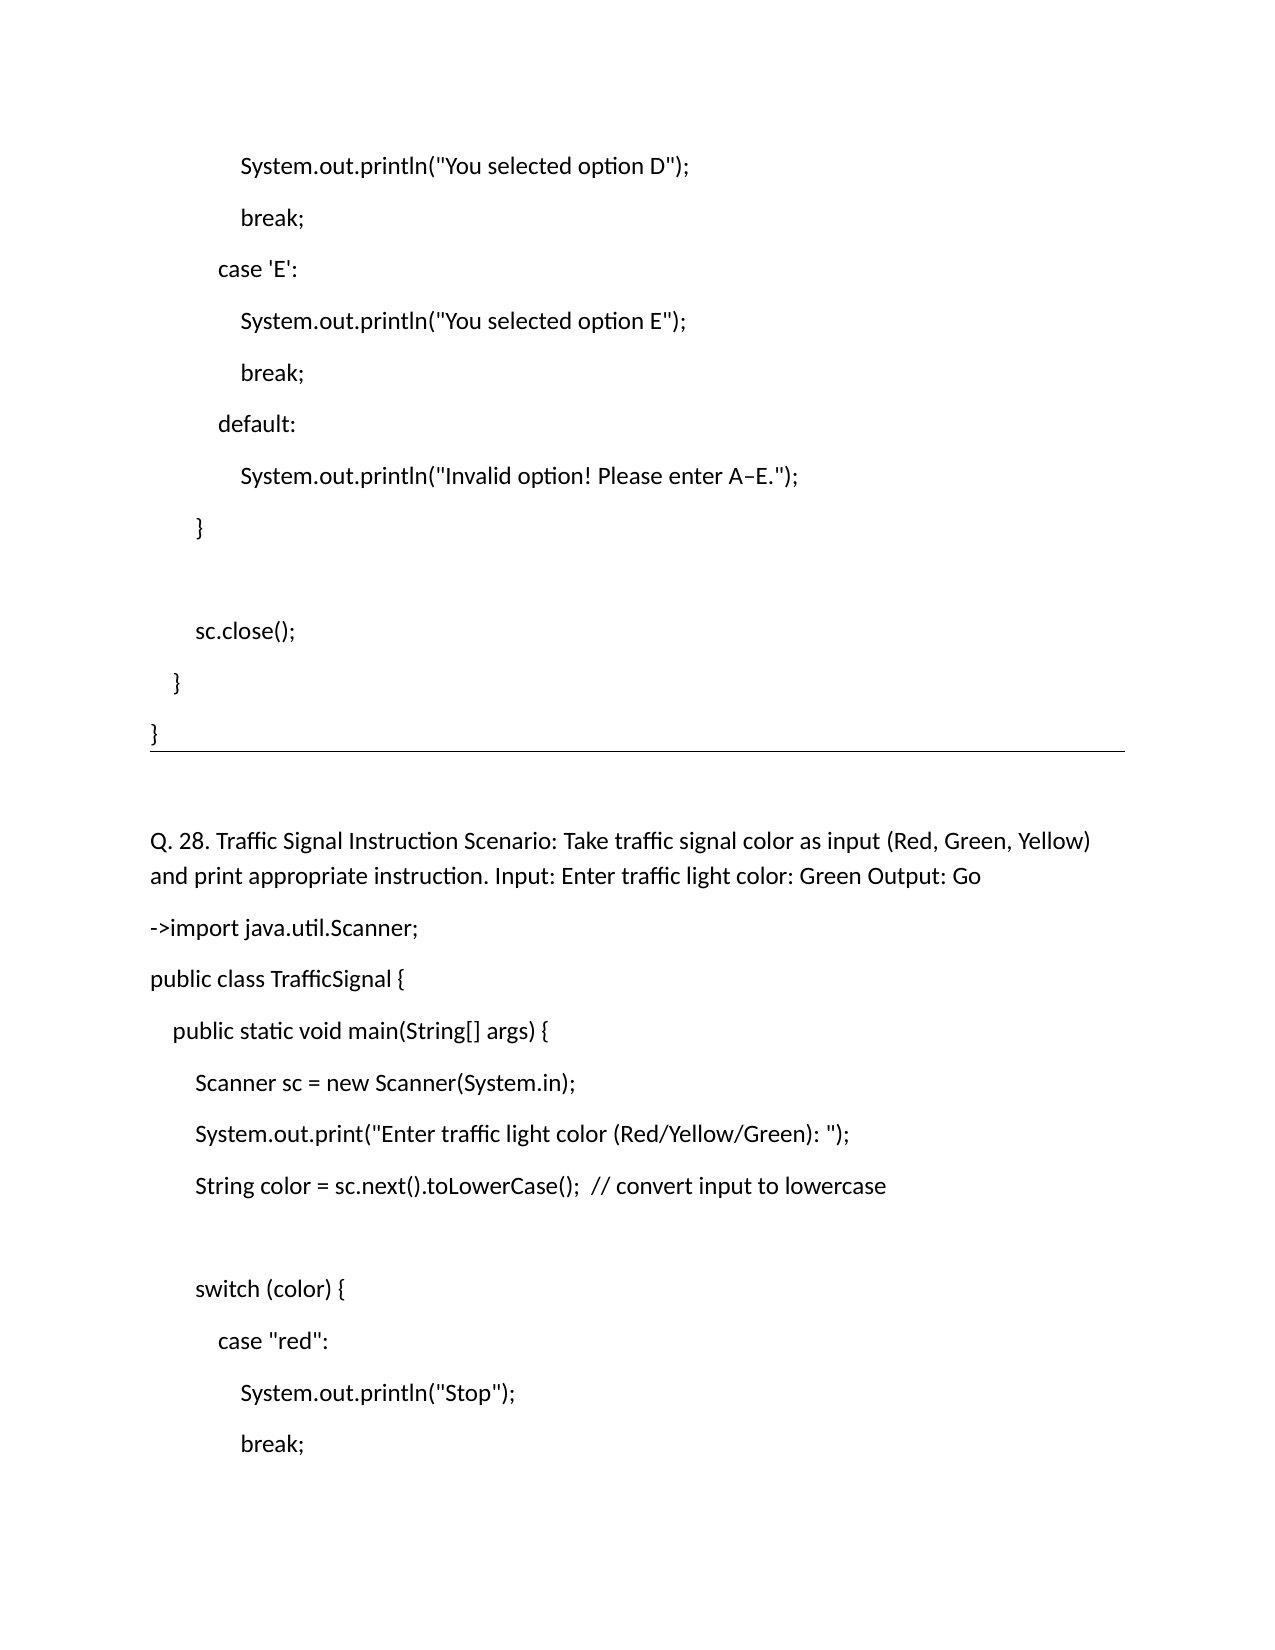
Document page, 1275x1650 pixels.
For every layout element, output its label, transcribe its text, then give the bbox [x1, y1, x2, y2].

text public static void main(String[] args) { [150, 1015, 1125, 1046]
text public class TrafficSignal { [150, 964, 1125, 994]
text case 'E': [150, 253, 1125, 284]
text break; [150, 1429, 1125, 1459]
text } [150, 512, 1125, 542]
text System.out.print("Enter traffic light color (Red/Yellow/Green): "); [150, 1119, 1125, 1149]
text switch (color) { [150, 1274, 1125, 1304]
text ->import java.util.Scanner; [150, 912, 1125, 942]
text System.out.println("You selected option D"); [150, 150, 1125, 181]
text System.out.println("Stop"); [150, 1377, 1125, 1407]
text case "red": [150, 1325, 1125, 1356]
text } [150, 667, 1125, 697]
text sc.close(); [150, 615, 1125, 646]
text String color = sc.next().toLowerCase(); // convert input to lowercase [150, 1170, 1125, 1201]
text default: [150, 408, 1125, 439]
text Q. 28. Traffic Signal Instruction Scenario: Take traffic signal color as input (Red, Green, Yellow) and print appropriate instruction. Input: Enter traffic light color: Green Output: Go [150, 825, 1125, 891]
text break; [150, 357, 1125, 387]
text } [150, 718, 1125, 751]
text Scanner sc = new Scanner(System.in); [150, 1067, 1125, 1097]
text System.out.println("You selected option E"); [150, 305, 1125, 336]
text break; [150, 202, 1125, 232]
text System.out.println("Invalid option! Please enter A–E."); [150, 460, 1125, 491]
